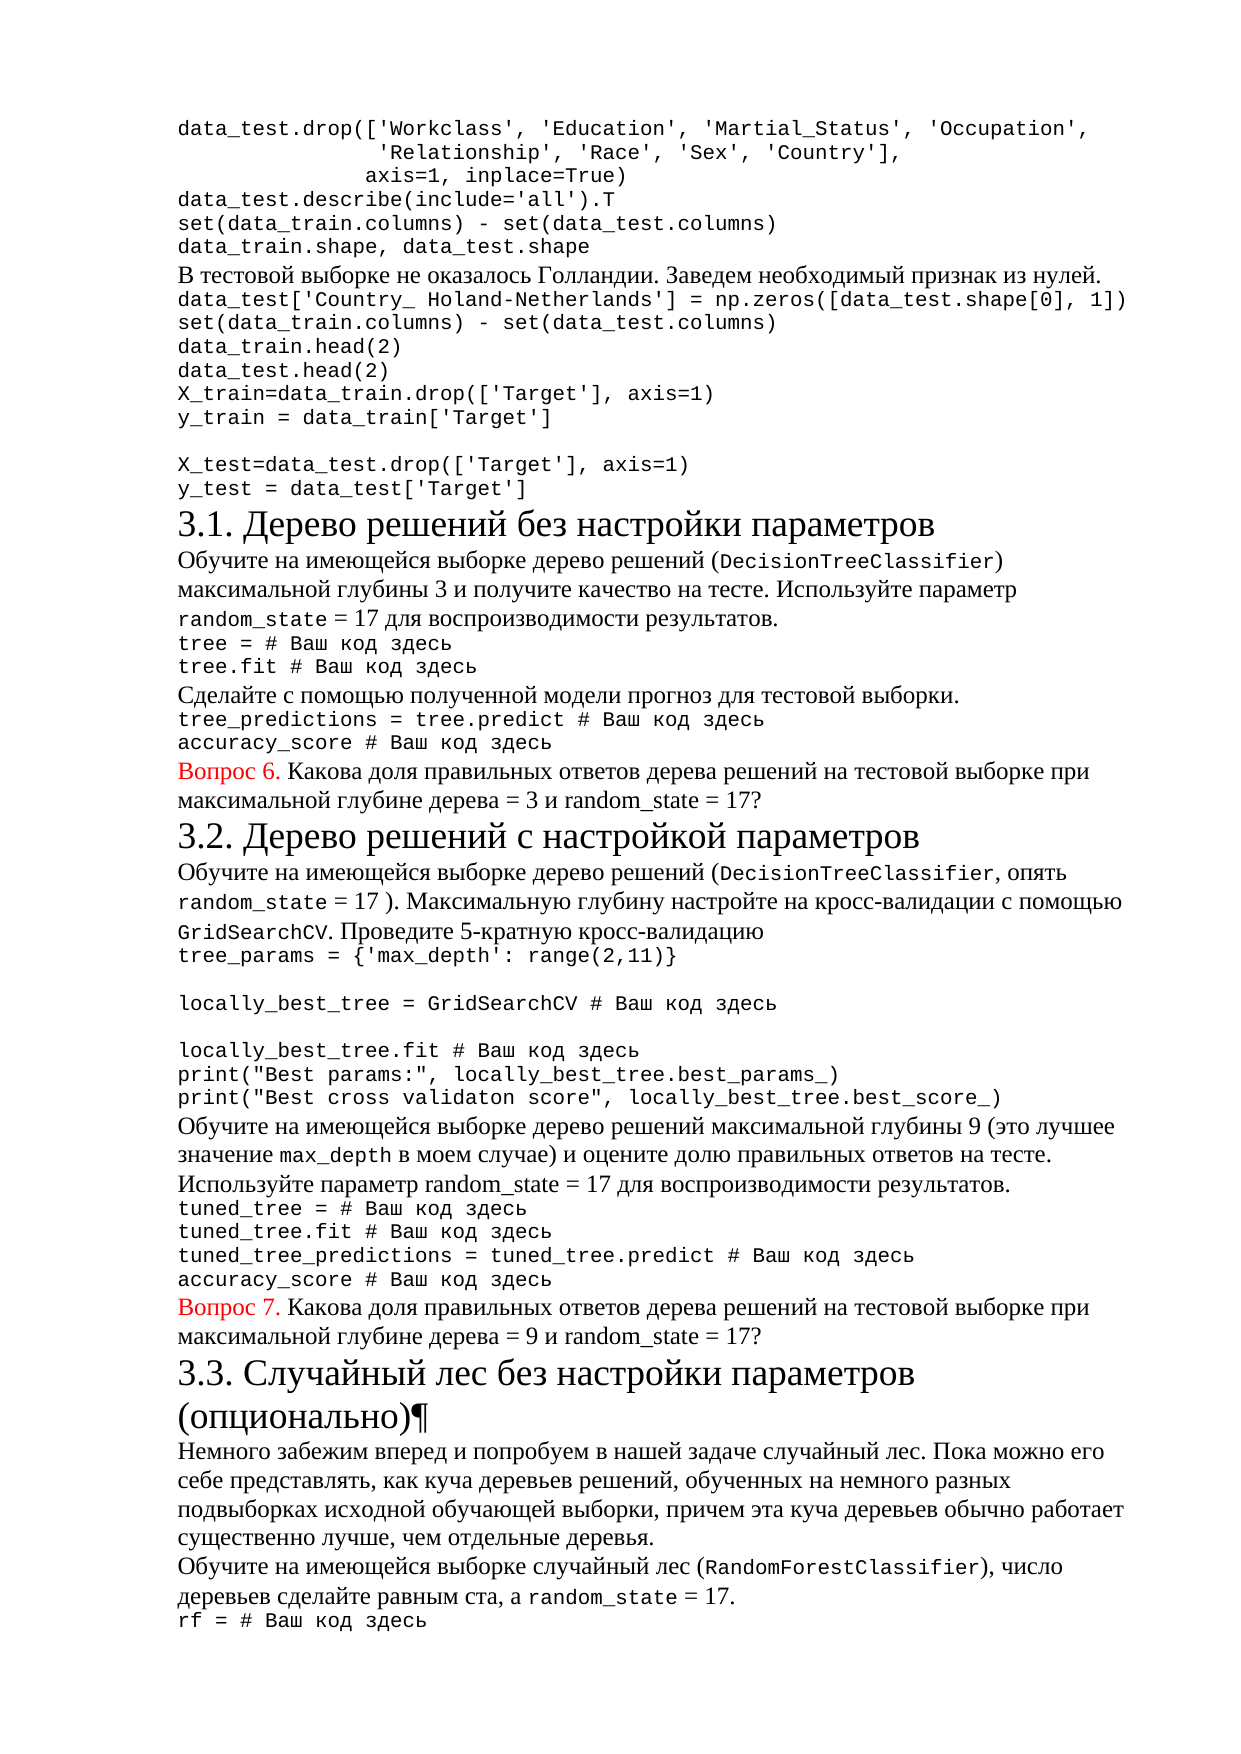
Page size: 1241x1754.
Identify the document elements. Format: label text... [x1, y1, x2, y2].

text Обучите на имеющейся выборке дерево решений максимальной глубины 9 (это лучшее значение max_depth в моем случае) и оцените долю правильных ответов на тесте. Используйте параметр random_state = 17 для воспроизводимости результатов. [177, 1111, 1152, 1198]
text tree_predictions = tree.predict # Ваш код здесь [177, 709, 1152, 732]
text X_test=data_test.drop(['Target'], axis=1) [177, 454, 1152, 478]
text tree_params = {'max_depth': range(2,11)} [177, 945, 1152, 969]
text set(data_train.columns) - set(data_test.columns) [177, 312, 1152, 336]
text Вопрос 6. Какова доля правильных ответов дерева решений на тестовой выборке при максимальной глубине дерева = 3 и random_state = 17? [177, 756, 1152, 813]
text Обучите на имеющейся выборке дерево решений (DecisionTreeClassifier) максимальной глубины 3 и получите качество на тесте. Используйте параметр random_state = 17 для воспроизводимости результатов. [177, 545, 1152, 633]
text tuned_tree = # Ваш код здесь [177, 1198, 1152, 1222]
text set(data_train.columns) - set(data_test.columns) [177, 213, 1152, 236]
text print("Best params:", locally_best_tree.best_params_) [177, 1063, 1152, 1087]
text data_test.describe(include='all').T [177, 189, 1152, 213]
text data_test['Country_ Holand-Netherlands'] = np.zeros([data_test.shape[0], 1]) [177, 289, 1152, 312]
text Немного забежим вперед и попробуем в нашей задаче случайный лес. Пока можно его себе представлять, как куча деревьев решений, обученных на немного разных подвыборках исходной обучающей выборки, причем эта куча деревьев обычно работает существенно лучше, чем отдельные деревья. [177, 1436, 1152, 1551]
text 'Relationship', 'Race', 'Sex', 'Country'], [177, 142, 1152, 165]
text В тестовой выборке не оказалось Голландии. Заведем необходимый признак из нулей. [177, 260, 1152, 289]
text data_test.head(2) [177, 360, 1152, 383]
text data_train.head(2) [177, 336, 1152, 360]
text data_test.drop(['Workclass', 'Education', 'Martial_Status', 'Occupation', [177, 118, 1152, 142]
text rf = # Ваш код здесь [177, 1610, 1152, 1634]
text Обучите на имеющейся выборке дерево решений (DecisionTreeClassifier, опять random_state = 17 ). Максимальную глубину настройте на кросс-валидации с помощью GridSearchCV. Проведите 5-кратную кросс-валидацию [177, 857, 1152, 945]
text print("Best cross validaton score", locally_best_tree.best_score_) [177, 1087, 1152, 1111]
text X_train=data_train.drop(['Target'], axis=1) [177, 383, 1152, 407]
text accuracy_score # Ваш код здесь [177, 1269, 1152, 1292]
text Вопрос 7. Какова доля правильных ответов дерева решений на тестовой выборке при максимальной глубине дерева = 9 и random_state = 17? [177, 1292, 1152, 1350]
text tuned_tree_predictions = tuned_tree.predict # Ваш код здесь [177, 1245, 1152, 1269]
text tree = # Ваш код здесь [177, 633, 1152, 656]
subtitle 3.3. Случайный лес без настройки параметров (опционально)¶ [177, 1350, 1152, 1436]
text y_train = data_train['Target'] [177, 407, 1152, 431]
text data_train.shape, data_test.shape [177, 236, 1152, 260]
text Сделайте с помощью полученной модели прогноз для тестовой выборки. [177, 680, 1152, 709]
subtitle 3.2. Дерево решений с настройкой параметров [177, 813, 1152, 857]
subtitle 3.1. Дерево решений без настройки параметров [177, 502, 1152, 545]
text Обучите на имеющейся выборке случайный лес (RandomForestClassifier), число деревьев сделайте равным ста, а random_state = 17. [177, 1551, 1152, 1610]
text axis=1, inplace=True) [177, 165, 1152, 189]
text tuned_tree.fit # Ваш код здесь [177, 1222, 1152, 1245]
text y_test = data_test['Target'] [177, 478, 1152, 502]
text locally_best_tree = GridSearchCV # Ваш код здесь [177, 993, 1152, 1016]
text tree.fit # Ваш код здесь [177, 656, 1152, 680]
text locally_best_tree.fit # Ваш код здесь [177, 1040, 1152, 1063]
text accuracy_score # Ваш код здесь [177, 732, 1152, 756]
